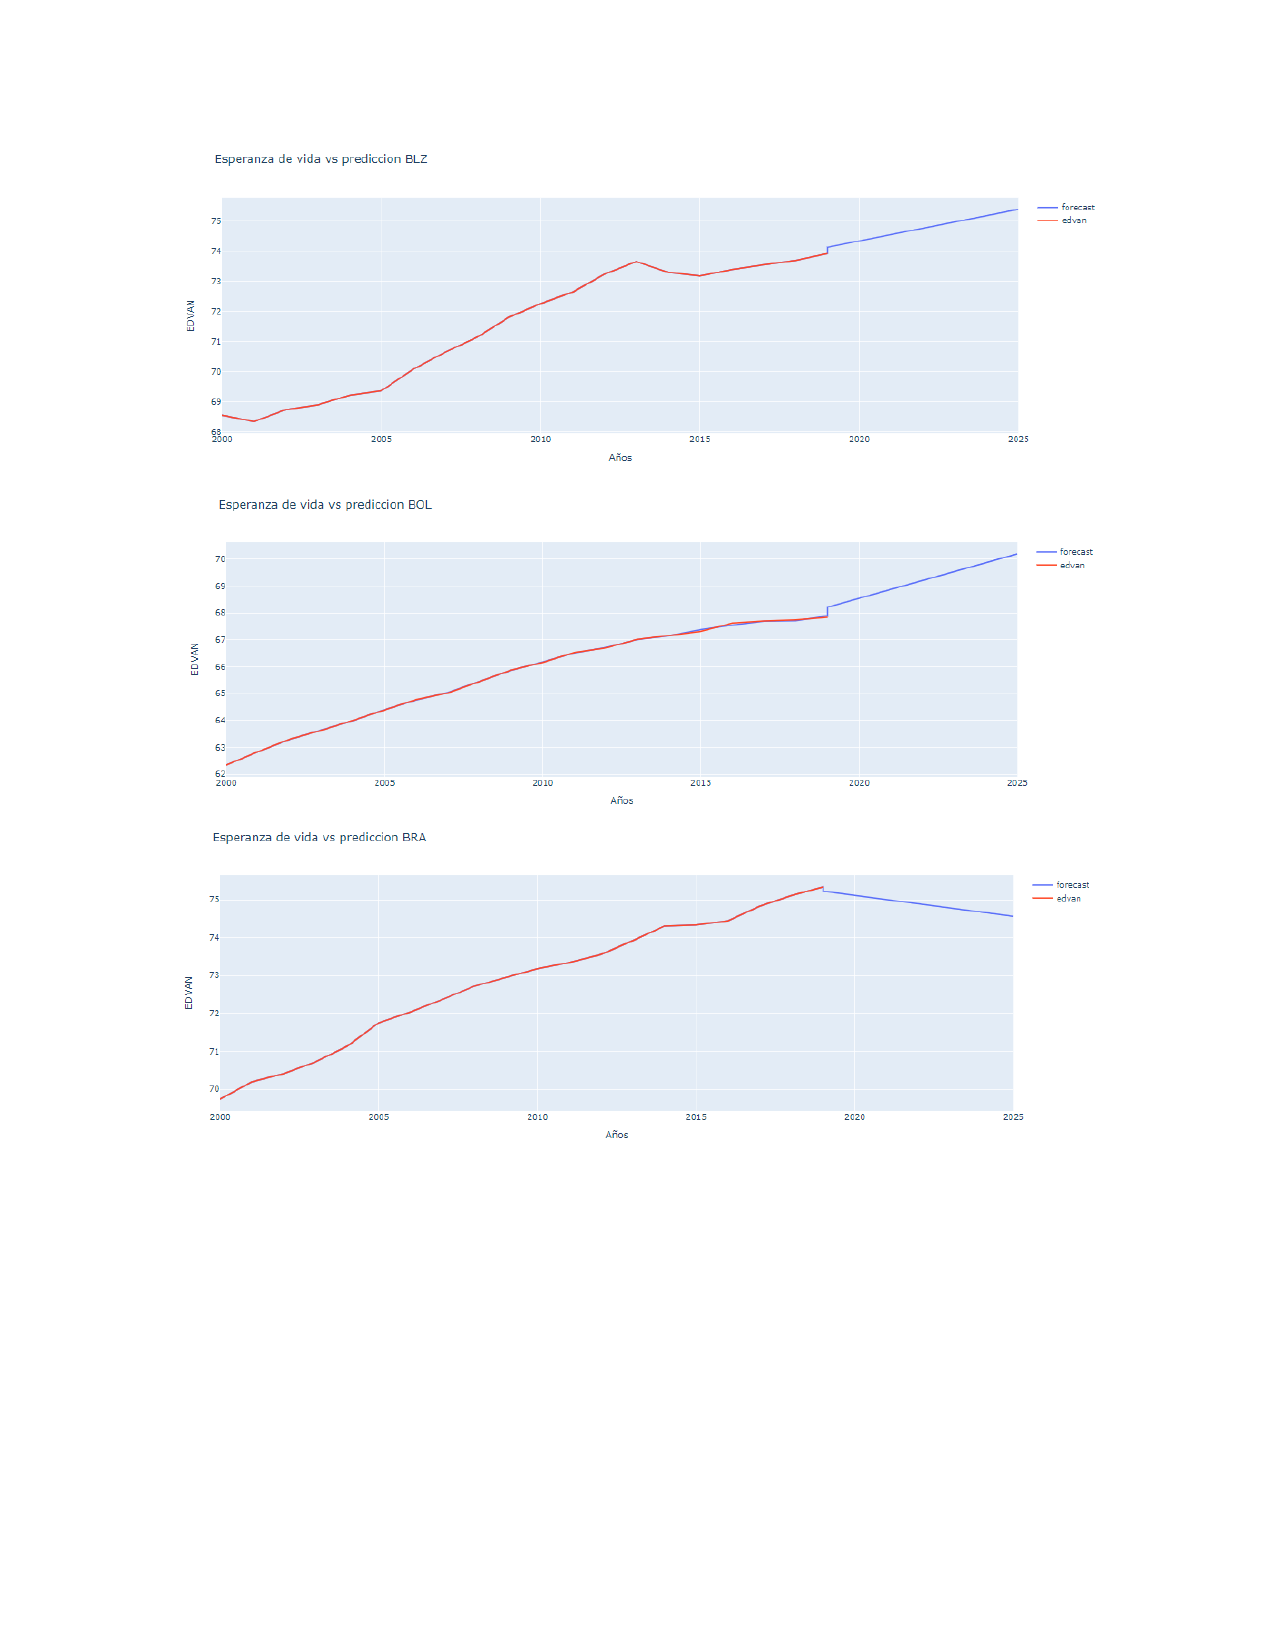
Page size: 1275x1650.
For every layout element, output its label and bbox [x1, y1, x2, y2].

picture [177, 490, 1098, 819]
picture [177, 821, 1098, 1147]
picture [177, 147, 1098, 472]
